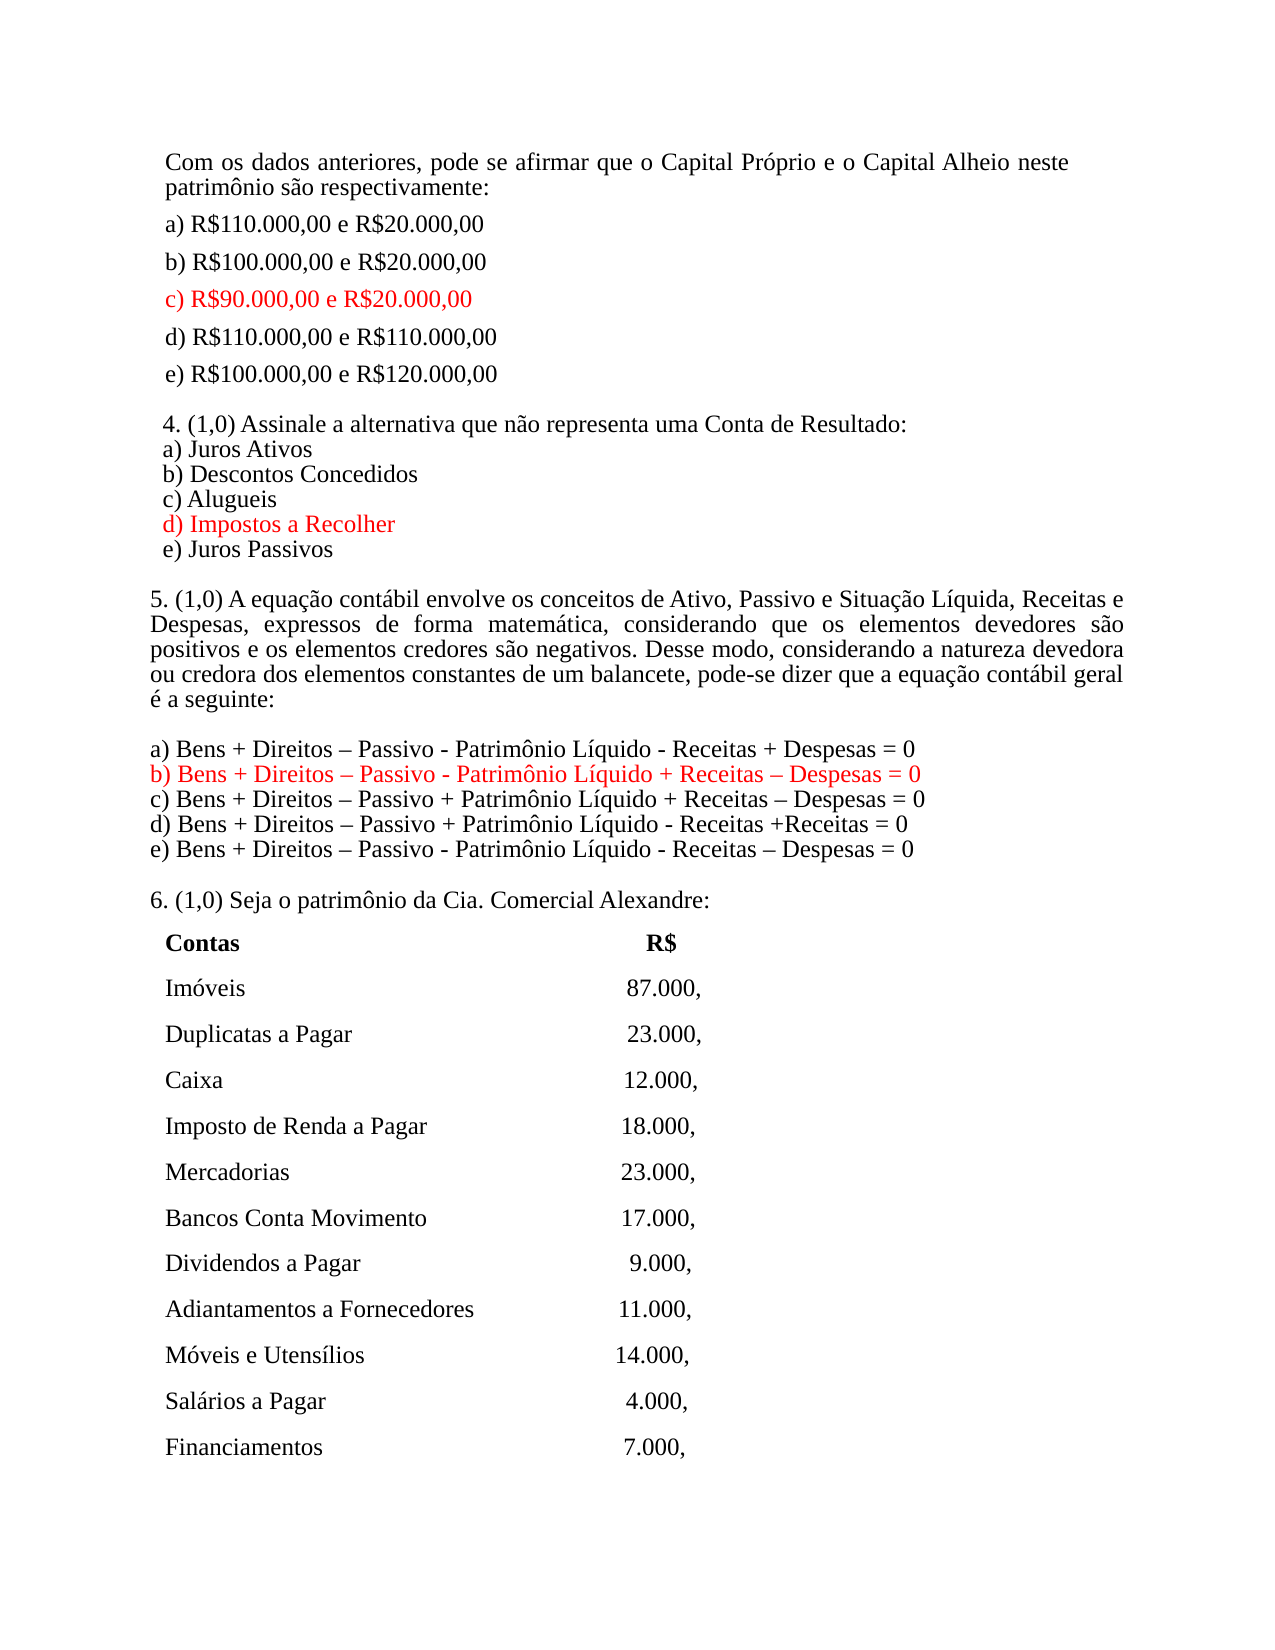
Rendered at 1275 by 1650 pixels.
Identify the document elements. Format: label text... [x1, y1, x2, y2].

text Móveis e Utensílios 14.000, [165, 1343, 1125, 1368]
text e) Bens + Direitos – Passivo - Patrimônio Líquido - Receitas – Despesas = 0 [150, 837, 1125, 862]
text d) R$110.000,00 e R$110.000,00 [165, 325, 1125, 350]
text Mercadorias 23.000, [165, 1160, 1125, 1185]
text c) R$90.000,00 e R$20.000,00 [165, 287, 1125, 312]
text Duplicatas a Pagar 23.000, [165, 1023, 1125, 1048]
text d) Bens + Direitos – Passivo + Patrimônio Líquido - Receitas +Receitas = 0 [150, 812, 1125, 837]
text 4. (1,0) Assinale a alternativa que não representa uma Conta de Resultado: [150, 412, 1125, 437]
text Com os dados anteriores, pode se afirmar que o Capital Próprio e o Capital Alheio neste patrimônio são respectivamente: [165, 150, 1071, 200]
text 6. (1,0) Seja o patrimônio da Cia. Comercial Alexandre: [150, 887, 1125, 914]
text b) R$100.000,00 e R$20.000,00 [165, 250, 1125, 275]
text Adiantamentos a Fornecedores 11.000, [165, 1298, 1125, 1323]
text c) Alugueis [150, 487, 1125, 512]
text a) R$110.000,00 e R$20.000,00 [165, 212, 1125, 237]
text e) Juros Passivos [150, 537, 1125, 562]
text 5. (1,0) A equação contábil envolve os conceitos de Ativo, Passivo e Situação Líquida, Receitas e Despesas, expressos de forma matemática, considerando que os elementos devedores são positivos e os elementos credores são negativos. Desse modo, considerando a natureza devedora ou credora dos elementos constantes de um balancete, pode-se dizer que a equação contábil geral é a seguinte: [150, 587, 1125, 712]
text Imposto de Renda a Pagar 18.000, [165, 1114, 1125, 1139]
text Dividendos a Pagar 9.000, [165, 1252, 1125, 1277]
text Caixa 12.000, [165, 1068, 1125, 1093]
text a) Bens + Direitos – Passivo - Patrimônio Líquido - Receitas + Despesas = 0 [150, 737, 1125, 762]
text b) Descontos Concedidos [150, 462, 1125, 487]
text Financiamentos 7.000, [165, 1435, 1125, 1460]
text Contas R$ [165, 931, 1125, 956]
text d) Impostos a Recolher [150, 512, 1125, 537]
text Bancos Conta Movimento 17.000, [165, 1206, 1125, 1231]
text Salários a Pagar 4.000, [165, 1389, 1125, 1414]
text e) R$100.000,00 e R$120.000,00 [165, 362, 1125, 387]
text c) Bens + Direitos – Passivo + Patrimônio Líquido + Receitas – Despesas = 0 [150, 787, 1125, 812]
text Imóveis 87.000, [165, 977, 1125, 1002]
text b) Bens + Direitos – Passivo - Patrimônio Líquido + Receitas – Despesas = 0 [150, 762, 1125, 787]
text a) Juros Ativos [150, 437, 1125, 462]
